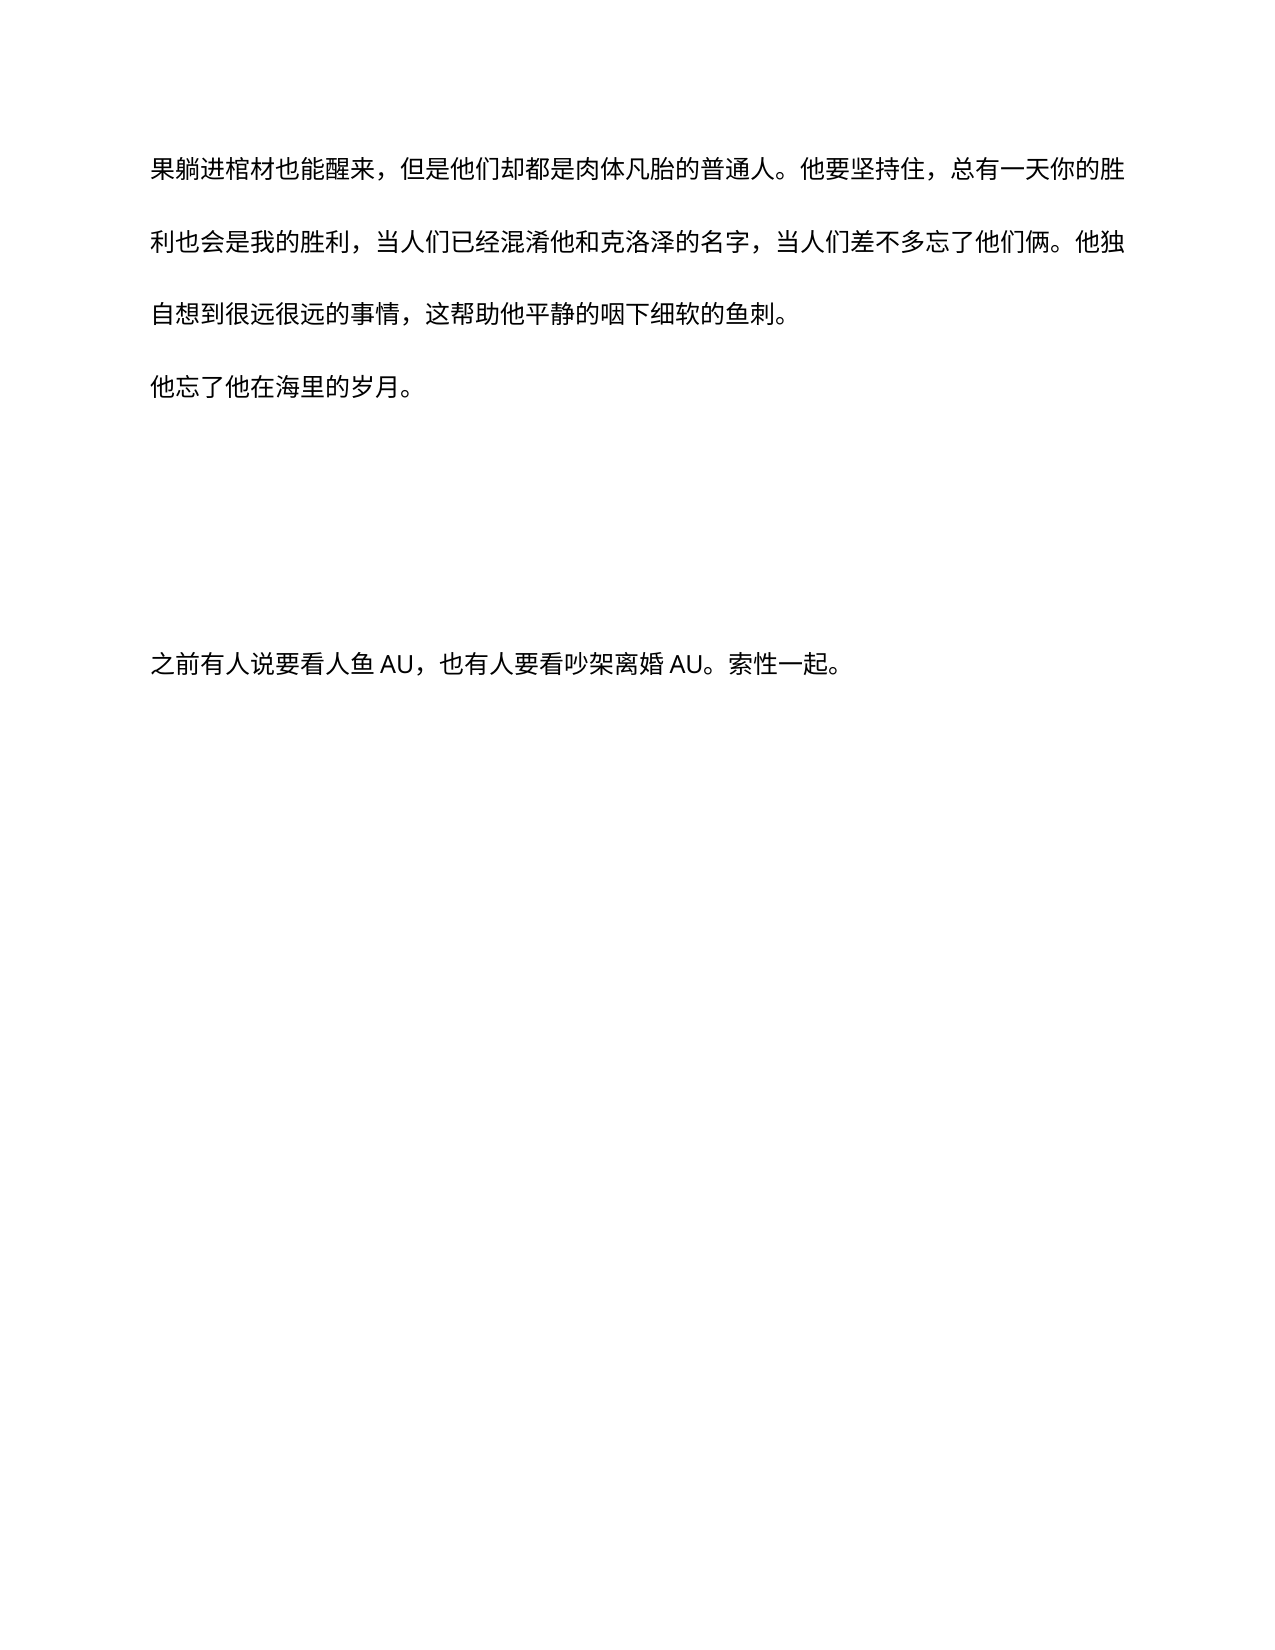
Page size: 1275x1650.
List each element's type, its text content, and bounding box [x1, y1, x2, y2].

text 之前有人说要看人鱼AU，也有人要看吵架离婚AU。索性一起。 [150, 644, 1125, 681]
text 他忘了他在海里的岁月。 [150, 367, 1125, 404]
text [150, 150, 1125, 331]
